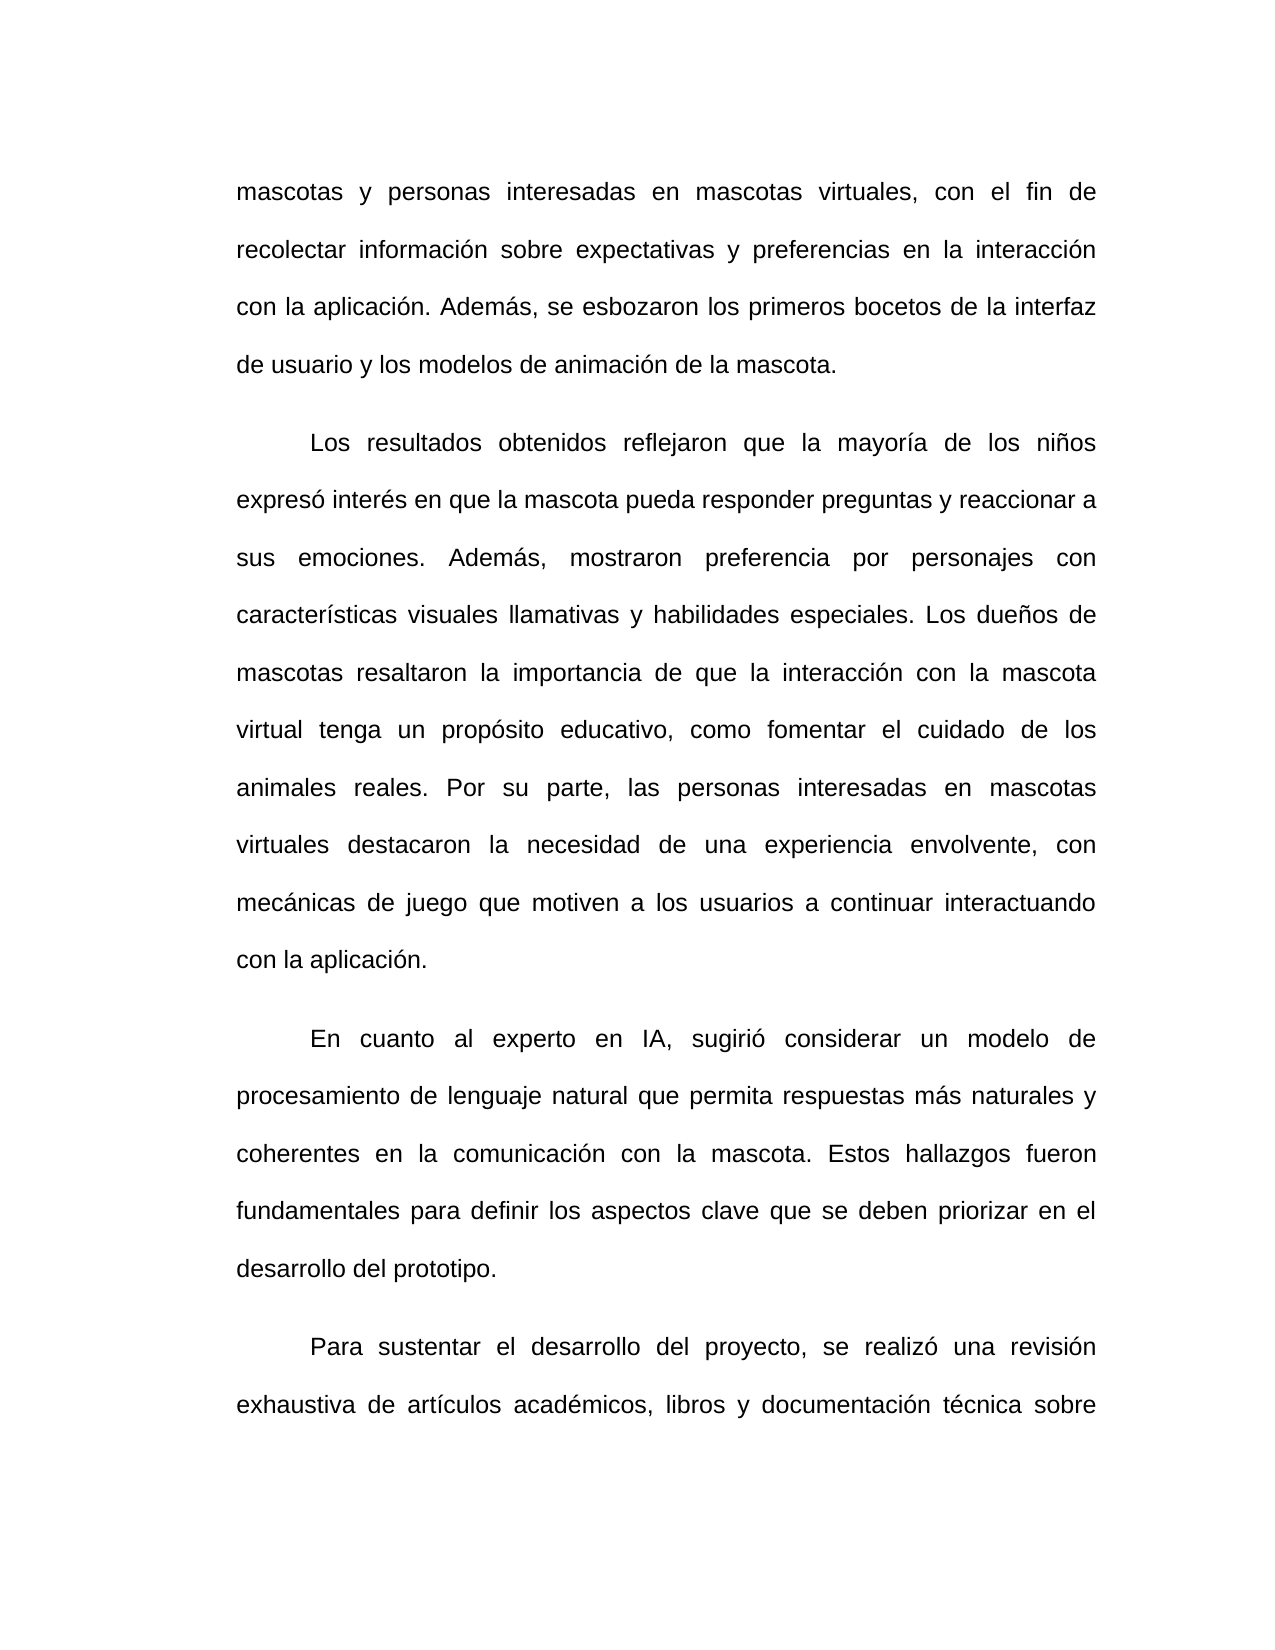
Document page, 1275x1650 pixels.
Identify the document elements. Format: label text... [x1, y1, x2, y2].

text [236, 177, 1098, 378]
text Los resultados obtenidos reflejaron que la mayoría de los niños expresó interés en que la mascota pueda responder preguntas y reaccionar a sus emociones. Además, mostraron preferencia por personajes con características visuales llamativas y habilidades especiales. Los dueños de mascotas resaltaron la importancia de que la interacción con la mascota virtual tenga un propósito educativo, como fomentar el cuidado de los animales reales. Por su parte, las personas interesadas en mascotas virtuales destacaron la necesidad de una experiencia envolvente, con mecánicas de juego que motiven a los usuarios a continuar interactuando con la aplicación. [236, 428, 1098, 974]
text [236, 1332, 1098, 1418]
text En cuanto al experto en IA, sugirió considerar un modelo de procesamiento de lenguaje natural que permita respuestas más naturales y coherentes en la comunicación con la mascota. Estos hallazgos fueron fundamentales para definir los aspectos clave que se deben priorizar en el desarrollo del prototipo. [236, 1024, 1098, 1283]
